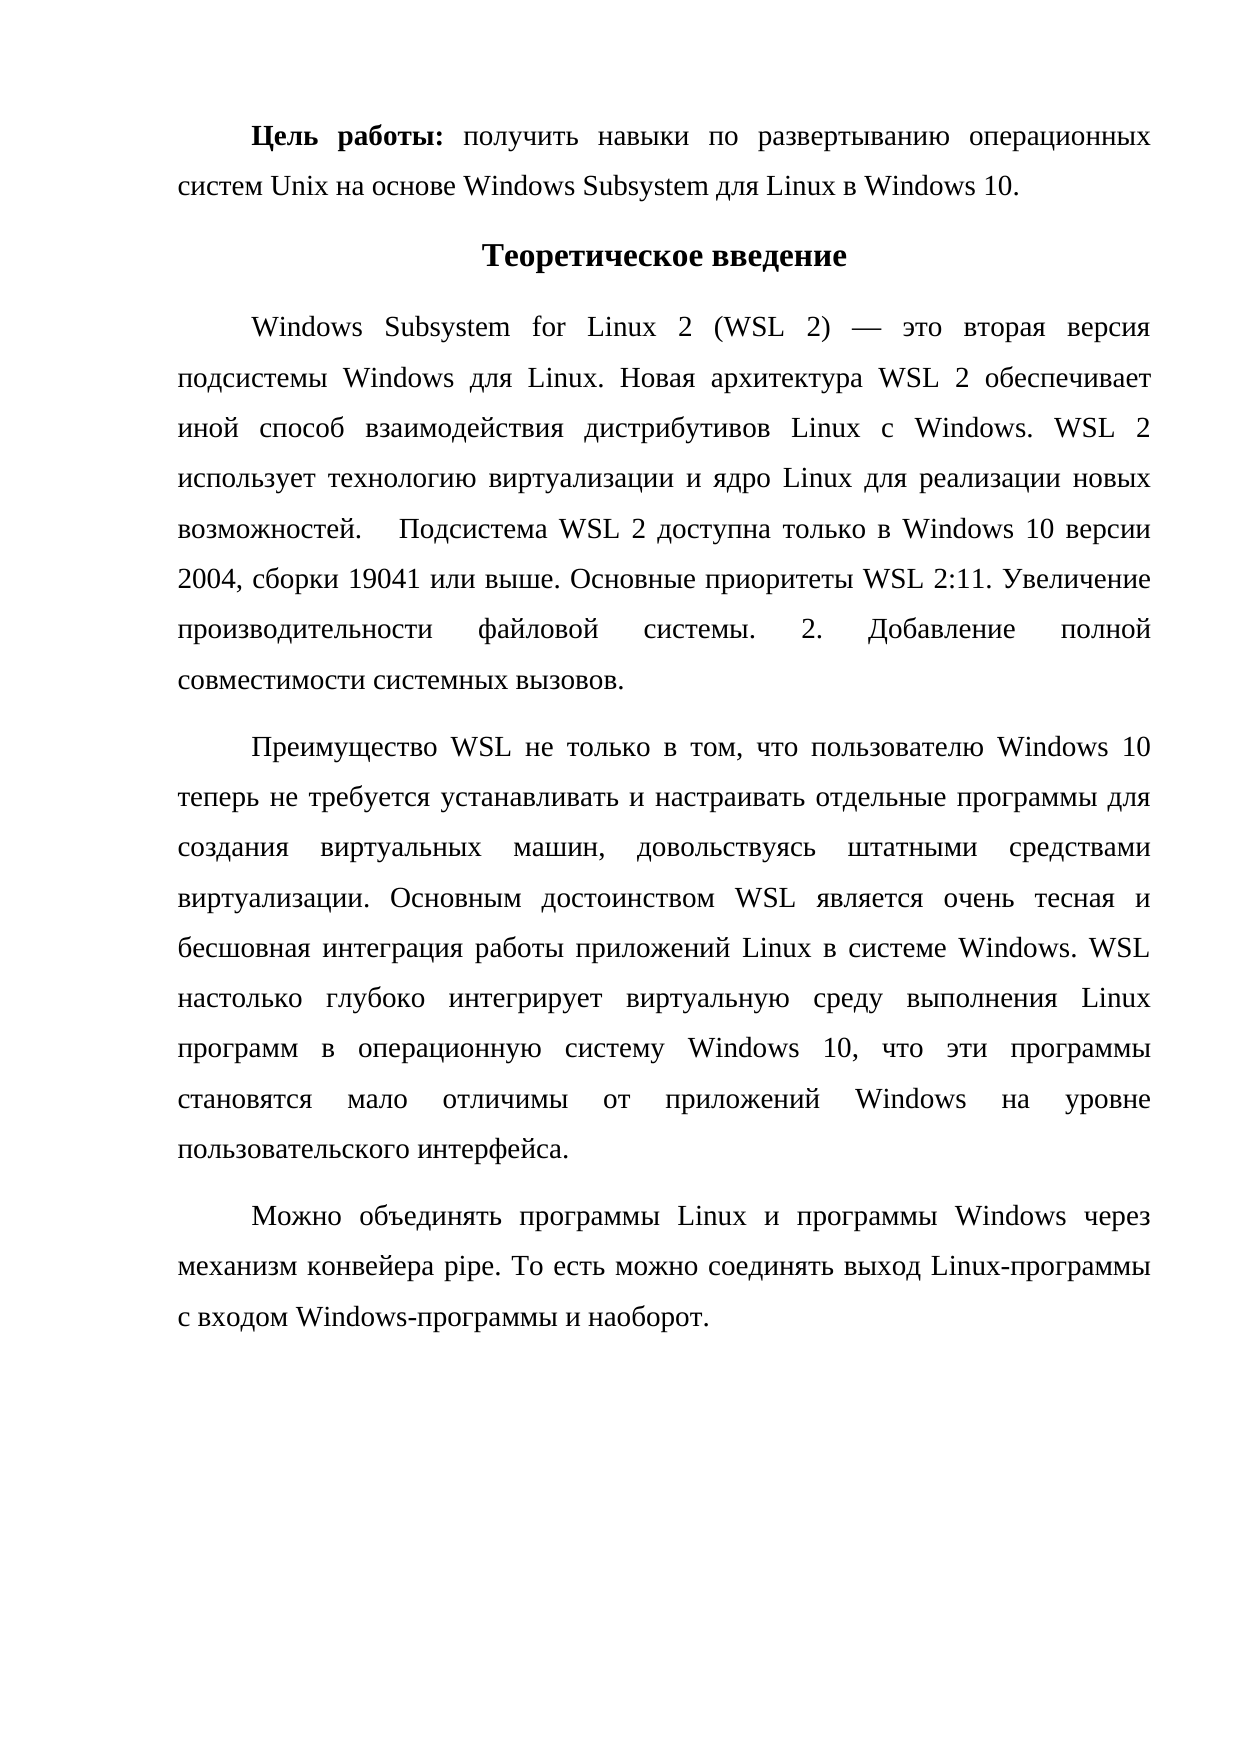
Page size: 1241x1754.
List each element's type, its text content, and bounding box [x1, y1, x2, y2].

subtitle Теоретическое введение [177, 235, 1152, 274]
text Преимущество WSL не только в том, что пользователю Windows 10 теперь не требуется устанавливать и настраивать отдельные программы для создания виртуальных машин, довольствуясь штатными средствами виртуализации. Основным достоинством WSL является очень тесная и бесшовная интеграция работы приложений Linux в системе Windows. WSL настолько глубоко интегрирует виртуальную среду выполнения Linux программ в операционную систему Windows 10, что эти программы становятся мало отличимы от приложений Windows на уровне пользовательского интерфейса. [177, 729, 1152, 1165]
text Windows Subsystem for Linux 2 (WSL 2) — это вторая версия подсистемы Windows для Linux. Новая архитектура WSL 2 обеспечивает иной способ взаимодействия дистрибутивов Linux с Windows. WSL 2 использует технологию виртуализации и ядро Linux для реализации новых возможностей. Подсистема WSL 2 доступна только в Windows 10 версии 2004, сборки 19041 или выше. Основные приоритеты WSL 2:11. Увеличение производительности файловой системы. 2. Добавление полной совместимости системных вызовов. [177, 309, 1152, 695]
text Можно объединять программы Linux и программы Windows через механизм конвейера pipe. То есть можно соединять выход Linux-программы с входом Windows-программы и наоборот. [177, 1198, 1152, 1332]
text Цель работы: получить навыки по развертыванию операционных систем Unix на основе Windows Subsystem для Linux в Windows 10. [177, 118, 1152, 202]
